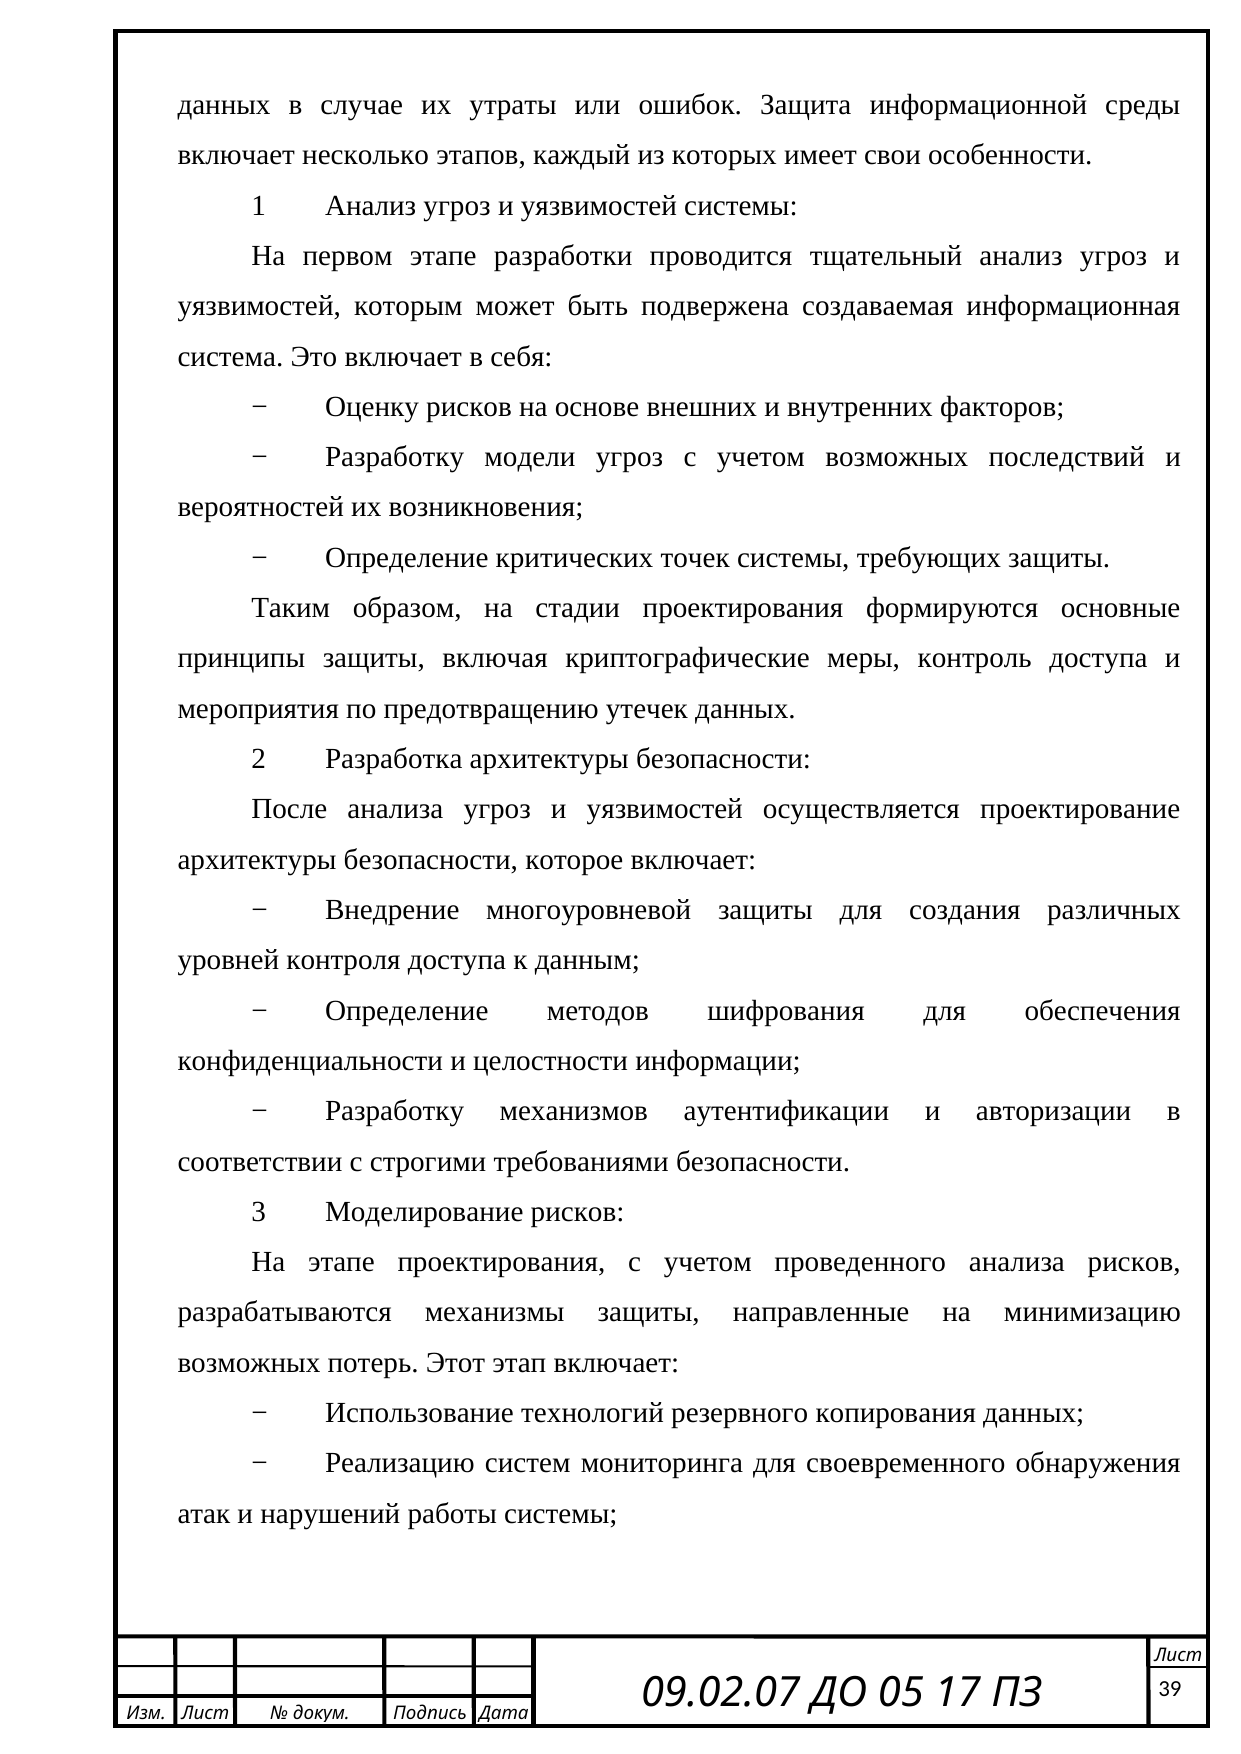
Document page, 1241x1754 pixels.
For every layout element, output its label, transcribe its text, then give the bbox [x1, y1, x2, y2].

list Анализ угроз и уязвимостей системы: [177, 188, 1181, 221]
text После анализа угроз и уязвимостей осуществляется проектирование архитектуры безопасности, которое включает: [177, 791, 1181, 875]
list Разработку модели угроз с учетом возможных последствий и вероятностей их возникновения; [177, 439, 1181, 523]
list Использование технологий резервного копирования данных; [177, 1395, 1181, 1429]
list Определение методов шифрования для обеспечения конфиденциальности и целостности информации; [177, 993, 1181, 1077]
list На этапе проектирования, с учетом проведенного анализа рисков, разрабатываются механизмы защиты, направленные на минимизацию возможных потерь. Этот этап включает: [177, 1244, 1181, 1378]
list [177, 87, 1181, 171]
list Внедрение многоуровневой защиты для создания различных уровней контроля доступа к данным; [177, 892, 1181, 976]
list Оценку рисков на основе внешних и внутренних факторов; [177, 389, 1181, 422]
list Разработка архитектуры безопасности: [177, 741, 1181, 775]
list Определение критических точек системы, требующих защиты. [177, 540, 1181, 573]
list Разработку механизмов аутентификации и авторизации в соответствии с строгими требованиями безопасности. [177, 1093, 1181, 1177]
list Реализацию систем мониторинга для своевременного обнаружения атак и нарушений работы системы; [177, 1446, 1181, 1529]
list Моделирование рисков: [177, 1194, 1181, 1227]
list На первом этапе разработки проводится тщательный анализ угроз и уязвимостей, которым может быть подвержена создаваемая информационная система. Это включает в себя: [177, 238, 1181, 372]
text Таким образом, на стадии проектирования формируются основные принципы защиты, включая криптографические меры, контроль доступа и мероприятия по предотвращению утечек данных. [177, 590, 1181, 724]
